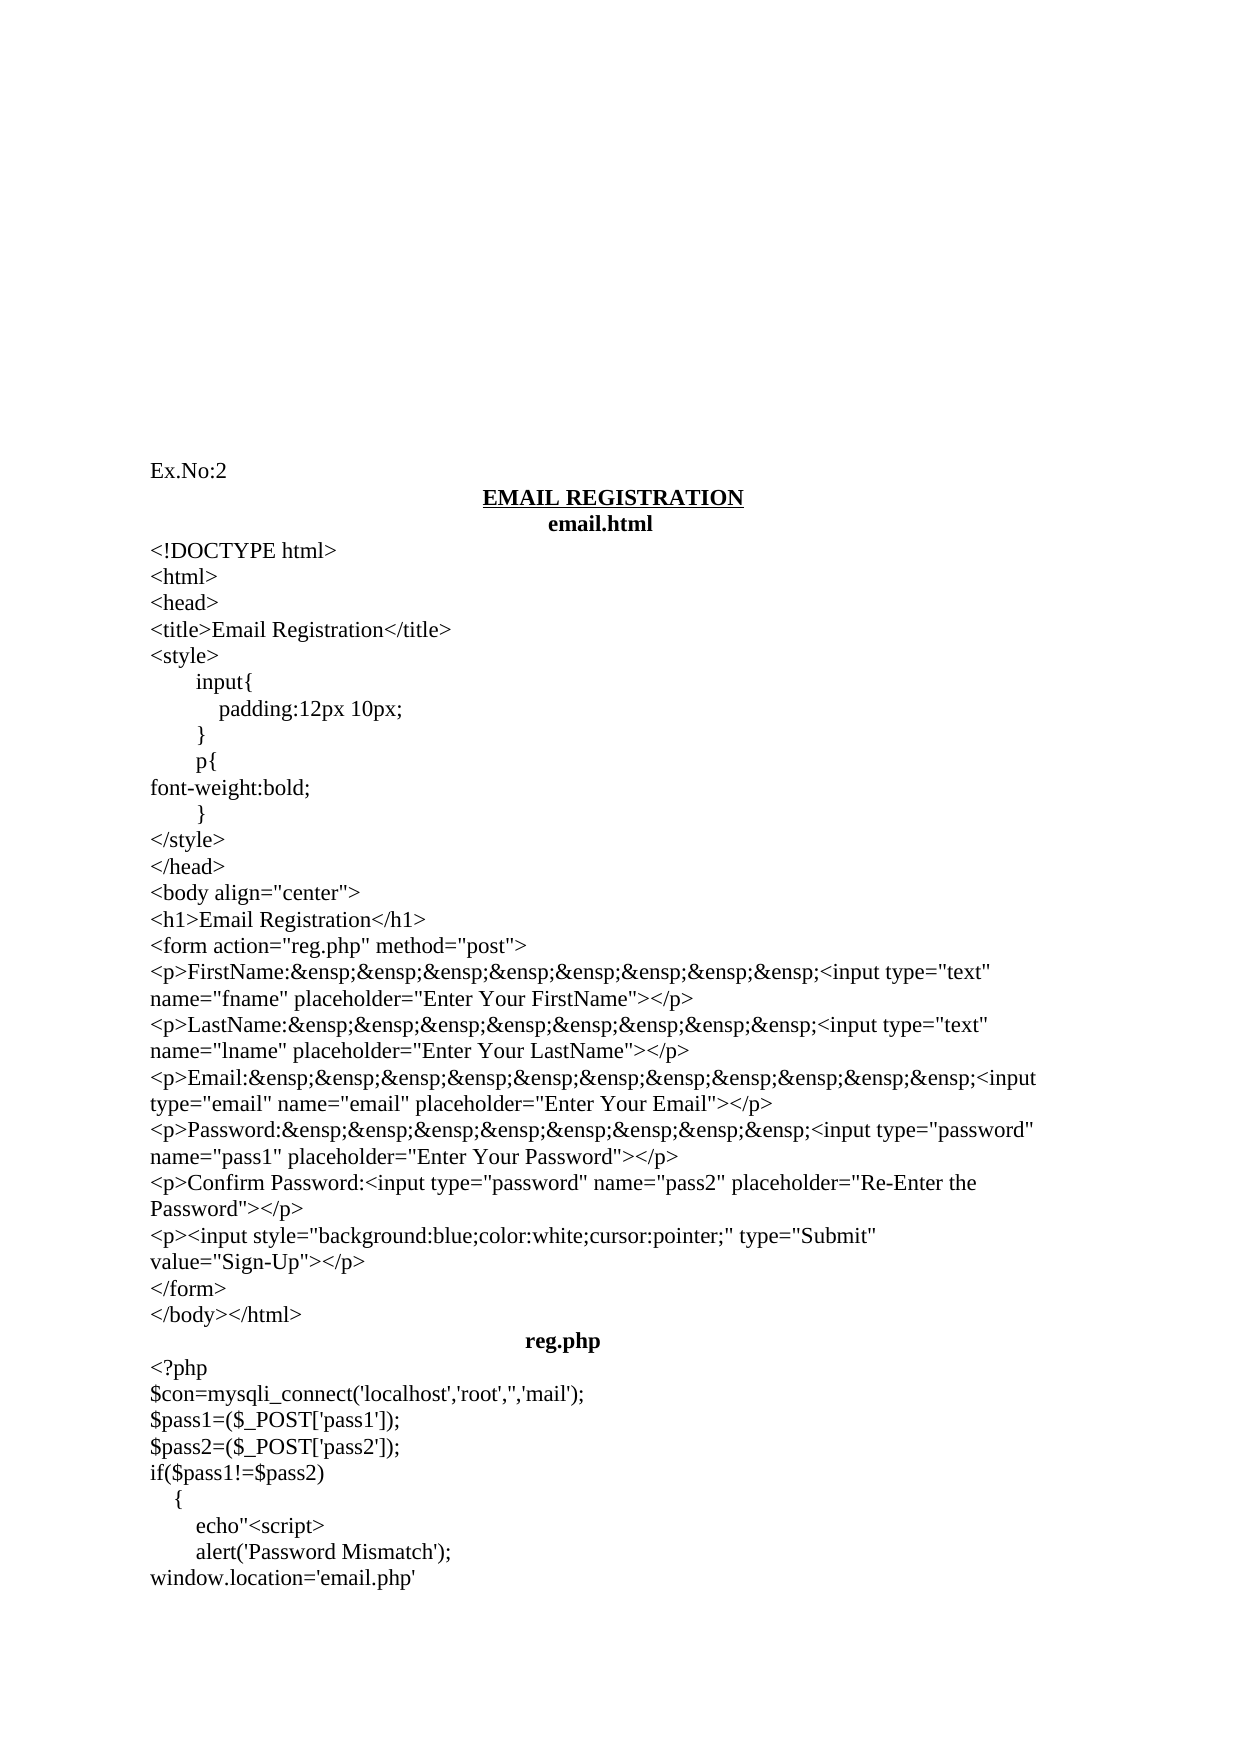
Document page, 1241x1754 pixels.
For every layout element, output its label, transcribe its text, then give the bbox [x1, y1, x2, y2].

text <p>Confirm Password:<input type="password" name="pass2" placeholder="Re-Enter the Password"></p> [150, 1169, 1090, 1222]
text if($pass1!=$pass2) [150, 1459, 1090, 1485]
text <p>FirstName:&ensp;&ensp;&ensp;&ensp;&ensp;&ensp;&ensp;&ensp;<input type="text" name="fname" placeholder="Enter Your FirstName"></p> [150, 958, 1090, 1011]
text email.html [150, 510, 1090, 537]
text alert('Password Mismatch'); [150, 1538, 1090, 1564]
text </head> [150, 853, 1090, 879]
text <p><input style="background:blue;color:white;cursor:pointer;" type="Submit" value="Sign-Up"></p> [150, 1222, 1090, 1274]
text <!DOCTYPE html> [150, 537, 1090, 563]
text echo"<script> [150, 1512, 1090, 1538]
text <body align="center"> [150, 879, 1090, 906]
text $pass1=($_POST['pass1']); [150, 1406, 1090, 1433]
text padding:12px 10px; [150, 695, 1090, 721]
text { [150, 1485, 1090, 1512]
text reg.php [150, 1327, 1090, 1354]
text $pass2=($_POST['pass2']); [150, 1433, 1090, 1459]
text <p>LastName:&ensp;&ensp;&ensp;&ensp;&ensp;&ensp;&ensp;&ensp;<input type="text" name="lname" placeholder="Enter Your LastName"></p> [150, 1011, 1090, 1064]
text </form> [150, 1274, 1090, 1301]
text <head> [150, 589, 1090, 616]
text </body></html> [150, 1301, 1090, 1327]
text <h1>Email Registration</h1> [150, 906, 1090, 932]
text </style> [150, 827, 1090, 853]
text <title>Email Registration</title> [150, 616, 1090, 642]
text <p>Password:&ensp;&ensp;&ensp;&ensp;&ensp;&ensp;&ensp;&ensp;<input type="password" name="pass1" placeholder="Enter Your Password"></p> [150, 1116, 1090, 1169]
text window.location='email.php' [150, 1564, 1090, 1591]
text $con=mysqli_connect('localhost','root','','mail'); [150, 1380, 1090, 1406]
text p{ [150, 747, 1090, 774]
text } [150, 721, 1090, 747]
text Ex.No:2 [150, 458, 1090, 484]
text <p>Email:&ensp;&ensp;&ensp;&ensp;&ensp;&ensp;&ensp;&ensp;&ensp;&ensp;&ensp;<input type="email" name="email" placeholder="Enter Your Email"></p> [150, 1064, 1090, 1116]
text <?php [150, 1354, 1090, 1380]
text <style> [150, 642, 1090, 668]
text input{ [150, 668, 1090, 695]
text <form action="reg.php" method="post"> [150, 932, 1090, 958]
text EMAIL REGISTRATION [150, 484, 1090, 510]
text } [150, 800, 1090, 827]
text font-weight:bold; [150, 774, 1090, 800]
text <html> [150, 563, 1090, 589]
